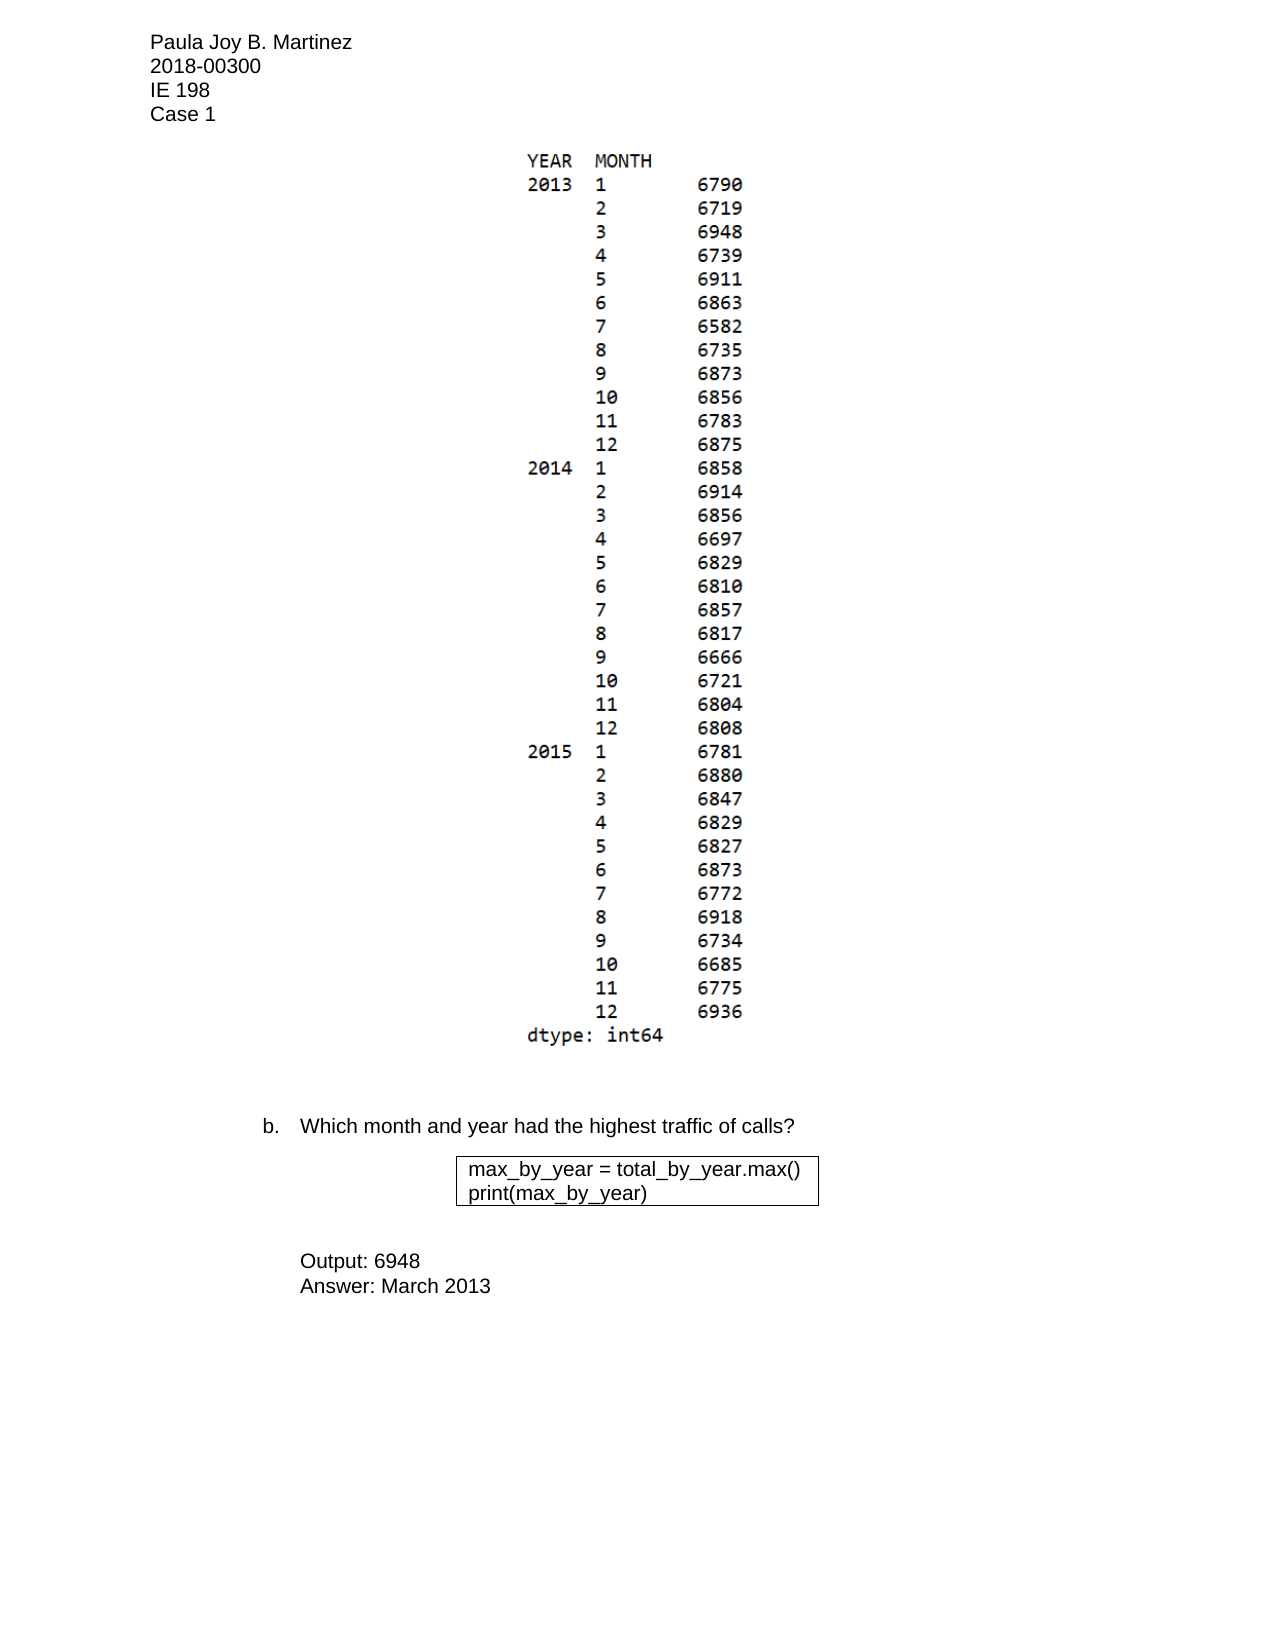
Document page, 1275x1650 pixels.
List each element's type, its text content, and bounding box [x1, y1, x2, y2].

list Which month and year had the highest traffic of calls? [262, 1113, 1125, 1137]
text Output: 6948 Answer: March 2013 [300, 1248, 1125, 1298]
picture [522, 150, 753, 1052]
table_header max_by_year = total_by_year.max() print(max_by_year) [457, 1157, 818, 1205]
